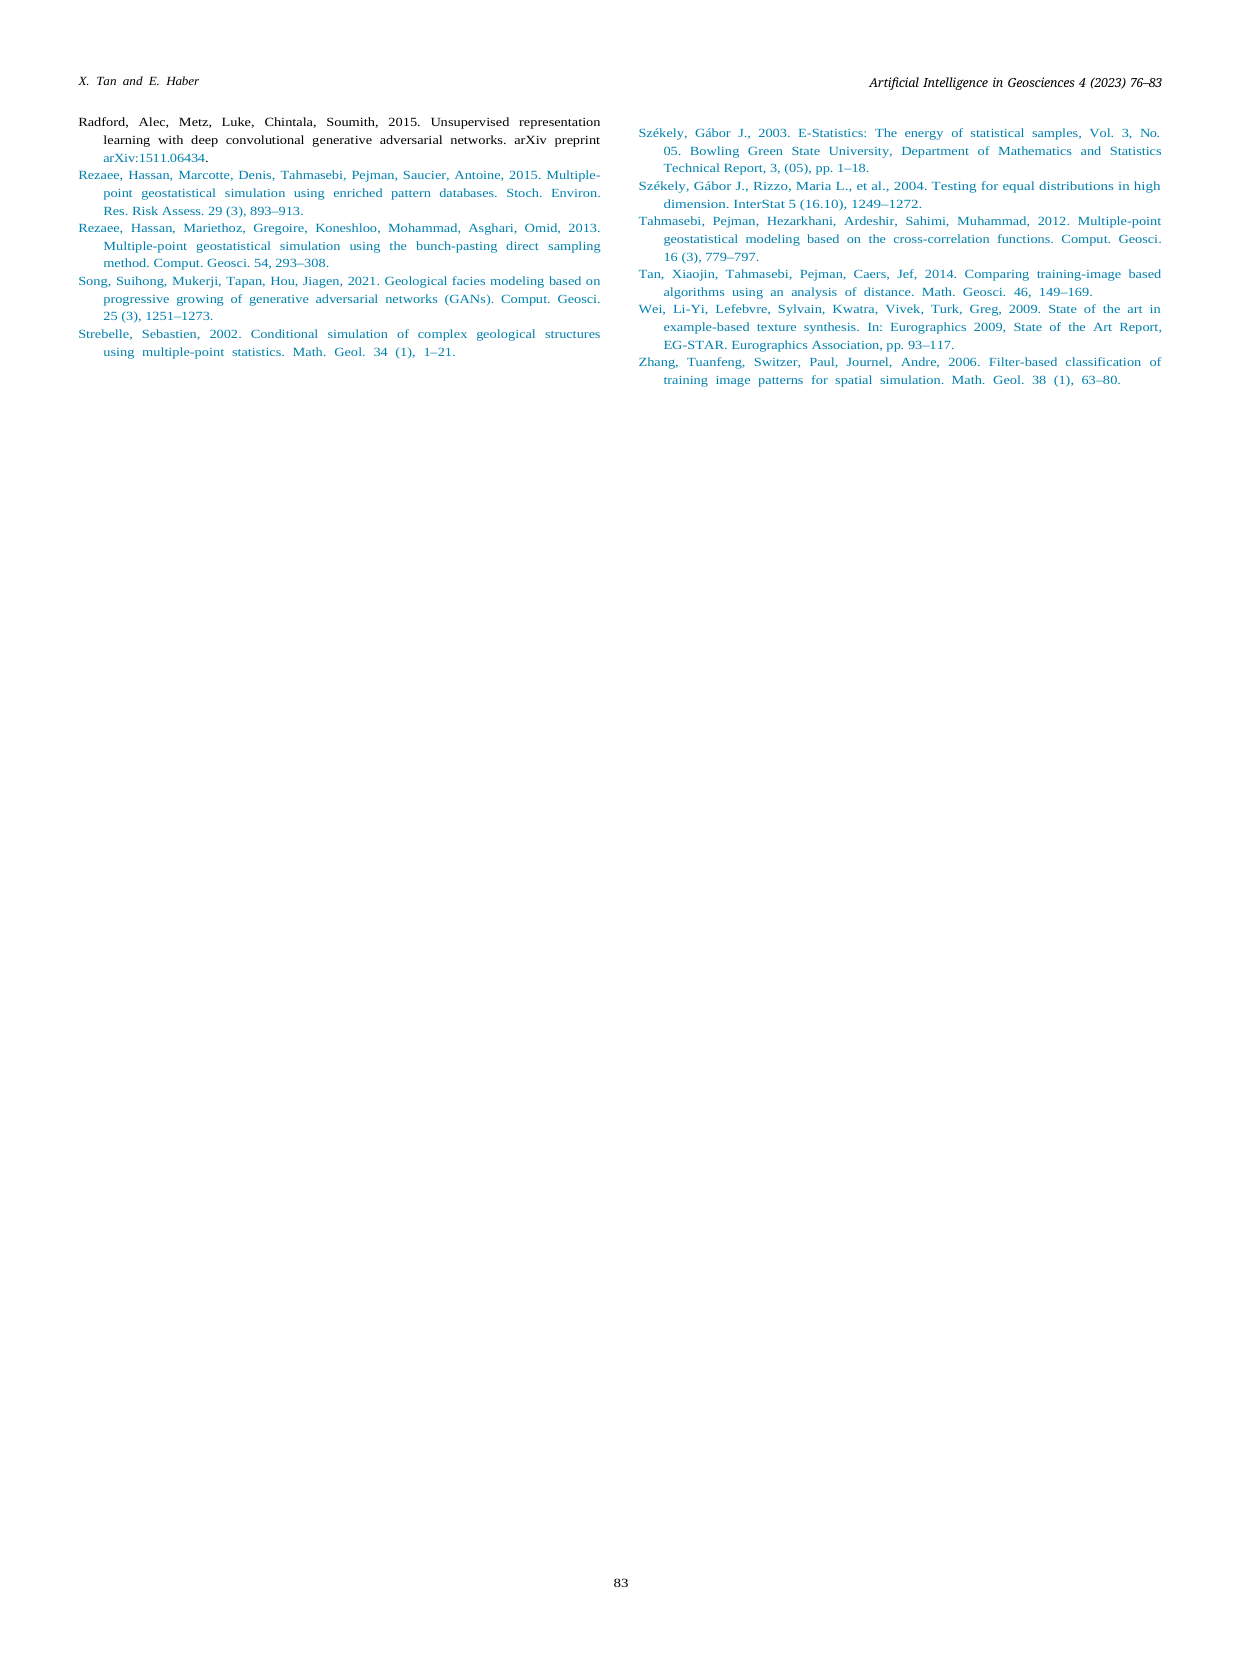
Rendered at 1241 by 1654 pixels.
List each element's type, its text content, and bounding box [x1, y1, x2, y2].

picture [451, 276, 456, 285]
picture [734, 166, 745, 175]
picture [786, 307, 793, 316]
picture [899, 307, 906, 313]
picture [936, 325, 943, 334]
picture [571, 244, 578, 253]
picture [808, 216, 814, 225]
picture [103, 261, 113, 267]
picture [918, 325, 924, 334]
picture [784, 340, 790, 349]
picture [984, 146, 989, 155]
picture [906, 325, 917, 331]
picture [327, 279, 338, 285]
picture [280, 171, 289, 179]
picture [663, 164, 672, 172]
picture [735, 253, 741, 261]
text Strebelle, Sebastien, 2002. Conditional simulation of complex geological structures using multiple-point statistics. Math. Geol. 34 (1), 1–21. [78, 327, 601, 359]
picture [674, 290, 680, 299]
picture [981, 272, 991, 278]
picture [170, 261, 180, 267]
picture [909, 182, 915, 190]
picture [170, 154, 175, 162]
picture [675, 202, 686, 208]
picture [678, 184, 685, 193]
picture [1135, 325, 1142, 334]
picture [518, 171, 523, 179]
picture [293, 226, 303, 232]
picture [319, 259, 324, 267]
picture [359, 297, 367, 303]
picture [773, 129, 778, 137]
picture [842, 325, 849, 331]
picture [463, 188, 470, 197]
picture [690, 216, 697, 225]
picture [706, 253, 712, 261]
picture [162, 207, 167, 215]
picture [1146, 184, 1152, 193]
picture [257, 297, 268, 303]
picture [157, 244, 164, 253]
picture [215, 172, 223, 179]
picture [175, 331, 182, 338]
picture [156, 297, 163, 303]
picture [913, 304, 920, 313]
text Rezaee, Hassan, Marcotte, Denis, Tahmasebi, Pejman, Saucier, Antoine, 2015. Multiple- point geostatistical simulation using enriched pattern databases. Stoch. Environ. Res. Risk Assess. 29 (3), 893–913. [78, 168, 601, 218]
picture [944, 341, 950, 349]
picture [255, 259, 267, 267]
picture [671, 253, 676, 261]
picture [694, 325, 700, 334]
picture [930, 136, 940, 140]
picture [797, 164, 803, 172]
text 05. Bowling Green State University, Department of Mathematics and Statistics Technical Report, 3, (05), pp. 1–18. [663, 143, 1162, 176]
picture [315, 347, 321, 356]
picture [578, 173, 585, 182]
picture [568, 331, 578, 338]
picture [904, 200, 910, 208]
picture [1055, 288, 1067, 294]
picture [895, 237, 904, 243]
picture [909, 269, 914, 278]
picture [351, 223, 357, 232]
picture [993, 290, 1001, 296]
picture [101, 329, 108, 338]
picture [737, 378, 743, 387]
picture [859, 306, 868, 313]
picture [234, 191, 244, 197]
picture [963, 358, 968, 366]
picture [827, 322, 833, 331]
picture [833, 200, 838, 208]
picture [1045, 217, 1050, 225]
picture [1096, 376, 1108, 384]
text Tan, Xiaojin, Tahmasebi, Pejman, Caers, Jef, 2014. Comparing training-image based algorithms using an analysis of distance. Math. Geosci. 46, 149–169. [638, 267, 1162, 299]
picture [1040, 181, 1045, 190]
picture [977, 216, 983, 225]
picture [151, 206, 158, 215]
picture [815, 290, 822, 299]
picture [89, 332, 100, 338]
picture [127, 243, 134, 250]
picture [425, 173, 433, 179]
picture [838, 199, 842, 211]
picture [1017, 236, 1027, 243]
picture [836, 182, 843, 190]
picture [212, 225, 221, 232]
picture [1128, 269, 1134, 278]
picture [713, 253, 719, 261]
picture [135, 244, 142, 253]
text Székely, Gábor J., Rizzo, Maria L., et al., 2004. Testing for equal distributions in high dimension. InterStat 5 (16.10), 1249–1272. [638, 179, 1162, 211]
picture [749, 253, 755, 261]
picture [181, 261, 188, 270]
picture [811, 375, 816, 384]
picture [1029, 149, 1044, 155]
text Wei, Li-Yi, Lefebvre, Sylvain, Kwatra, Vivek, Turk, Greg, 2009. State of the art in example-based texture synthesis. In: Eurographics 2009, State of the Art Report, EG-STAR. Eurographics Association, pp. 93–117. [638, 302, 1162, 352]
picture [425, 294, 432, 303]
picture [664, 147, 669, 155]
picture [1006, 272, 1014, 278]
picture [866, 360, 877, 366]
picture [876, 289, 884, 296]
picture [997, 234, 1003, 243]
picture [1024, 357, 1029, 366]
picture [957, 358, 962, 366]
picture [735, 360, 741, 369]
picture [128, 156, 137, 162]
picture [814, 325, 822, 331]
picture [1149, 324, 1158, 331]
picture [702, 202, 709, 208]
picture [831, 147, 837, 155]
picture [1095, 184, 1106, 190]
picture [701, 378, 707, 387]
picture [918, 377, 925, 384]
picture [1091, 304, 1096, 313]
text Song, Suihong, Mukerji, Tapan, Hou, Jiagen, 2021. Geological facies modeling based on progressive growing of generative adversarial networks (GANs). Comput. Geosci. 25 (3), 1251–1273. [78, 274, 601, 323]
picture [103, 297, 110, 306]
picture [491, 223, 497, 232]
picture [295, 170, 301, 179]
picture [172, 350, 179, 359]
picture [711, 128, 717, 137]
picture [777, 269, 783, 278]
picture [925, 325, 933, 331]
text Radford, Alec, Metz, Luke, Chintala, Soumith, 2015. Unsupervised representation learning with deep convolutional generative adversarial networks. arXiv preprint arXiv:1511.06434. [78, 115, 601, 165]
text Székely, Gábor J., 2003. E-Statistics: The energy of statistical samples, Vol. 3, No. [638, 126, 1173, 140]
picture [711, 181, 717, 190]
picture [716, 322, 721, 331]
picture [191, 190, 198, 197]
picture [131, 224, 139, 232]
picture [431, 332, 441, 338]
picture [886, 343, 893, 352]
picture [157, 279, 163, 288]
picture [659, 128, 666, 137]
picture [179, 154, 191, 162]
picture [766, 129, 771, 137]
picture [1109, 219, 1115, 228]
picture [980, 181, 985, 190]
picture [1082, 376, 1087, 384]
picture [777, 343, 783, 352]
picture [715, 341, 720, 349]
picture [404, 190, 412, 197]
picture [289, 244, 299, 250]
picture [505, 226, 512, 232]
picture [221, 223, 227, 232]
picture [843, 130, 850, 137]
picture [970, 358, 975, 366]
picture [889, 378, 899, 384]
picture [1089, 237, 1096, 246]
picture [724, 164, 729, 172]
picture [683, 325, 693, 331]
picture [192, 154, 204, 162]
picture [1153, 181, 1159, 190]
picture [355, 277, 360, 285]
picture [815, 166, 821, 175]
picture [743, 322, 748, 331]
picture [730, 304, 735, 313]
picture [196, 312, 202, 320]
picture [576, 224, 581, 232]
picture [331, 170, 336, 179]
picture [103, 191, 110, 200]
picture [758, 378, 765, 387]
picture [767, 217, 775, 225]
picture [916, 345, 929, 349]
picture [376, 188, 381, 197]
picture [319, 279, 325, 288]
picture [725, 270, 734, 278]
picture [200, 279, 210, 285]
picture [943, 322, 949, 331]
picture [713, 217, 719, 225]
picture [233, 349, 241, 356]
picture [810, 184, 821, 190]
picture [421, 226, 431, 232]
picture [740, 290, 747, 296]
picture [1046, 288, 1053, 296]
picture [1021, 146, 1027, 155]
picture [391, 191, 398, 200]
picture [980, 307, 990, 313]
picture [638, 270, 647, 278]
picture [872, 234, 878, 243]
picture [552, 279, 559, 285]
picture [164, 349, 171, 356]
picture [436, 173, 446, 179]
picture [578, 191, 589, 197]
picture [931, 148, 950, 155]
picture [647, 357, 653, 366]
picture [276, 297, 284, 303]
picture [224, 330, 229, 338]
picture [851, 287, 856, 296]
text Rezaee, Hassan, Mariethoz, Gregoire, Koneshloo, Mohammad, Asghari, Omid, 2013. Multiple-point geostatistical simulation using the bunch-pasting direct sampling method. Comput. Geosci. 54, 293–308. [78, 221, 601, 271]
picture [529, 297, 537, 306]
picture [823, 290, 830, 296]
picture [202, 226, 210, 232]
picture [745, 237, 755, 243]
picture [638, 217, 647, 225]
picture [192, 276, 199, 285]
picture [992, 272, 998, 281]
picture [967, 236, 974, 243]
picture [313, 259, 318, 267]
picture [287, 296, 294, 303]
picture [797, 307, 804, 313]
picture [546, 331, 565, 338]
picture [183, 297, 194, 303]
picture [767, 324, 784, 331]
picture [850, 149, 857, 155]
picture [990, 323, 995, 331]
picture [194, 350, 200, 359]
picture [901, 358, 906, 366]
text Tahmasebi, Pejman, Hezarkhani, Ardeshir, Sahimi, Muhammad, 2012. Multiple-point geostatistical modeling based on the cross-correlation functions. Comput. Geosci. 16 (3), 779–797. [638, 214, 1162, 264]
picture [241, 279, 247, 288]
picture [800, 270, 805, 278]
picture [664, 341, 671, 349]
picture [931, 182, 940, 190]
picture [882, 149, 889, 158]
picture [663, 377, 672, 384]
picture [246, 243, 253, 250]
picture [793, 237, 799, 246]
picture [1013, 288, 1020, 296]
picture [854, 377, 861, 384]
picture [1072, 322, 1078, 331]
picture [754, 166, 762, 172]
picture [690, 147, 697, 155]
picture [460, 332, 467, 338]
picture [878, 216, 884, 225]
picture [265, 211, 278, 215]
picture [337, 297, 347, 303]
picture [693, 358, 701, 366]
picture [393, 241, 399, 250]
picture [1055, 131, 1062, 140]
picture [217, 330, 222, 338]
text Zhang, Tuanfeng, Switzer, Paul, Journel, Andre, 2006. Filter-based classification of training image patterns for spatial simulation. Math. Geol. 38 (1), 63–80. [638, 355, 1162, 387]
picture [719, 378, 729, 384]
picture [990, 219, 1000, 225]
picture [989, 358, 995, 366]
picture [1112, 376, 1117, 384]
picture [352, 171, 358, 179]
picture [859, 164, 864, 172]
picture [688, 290, 695, 296]
